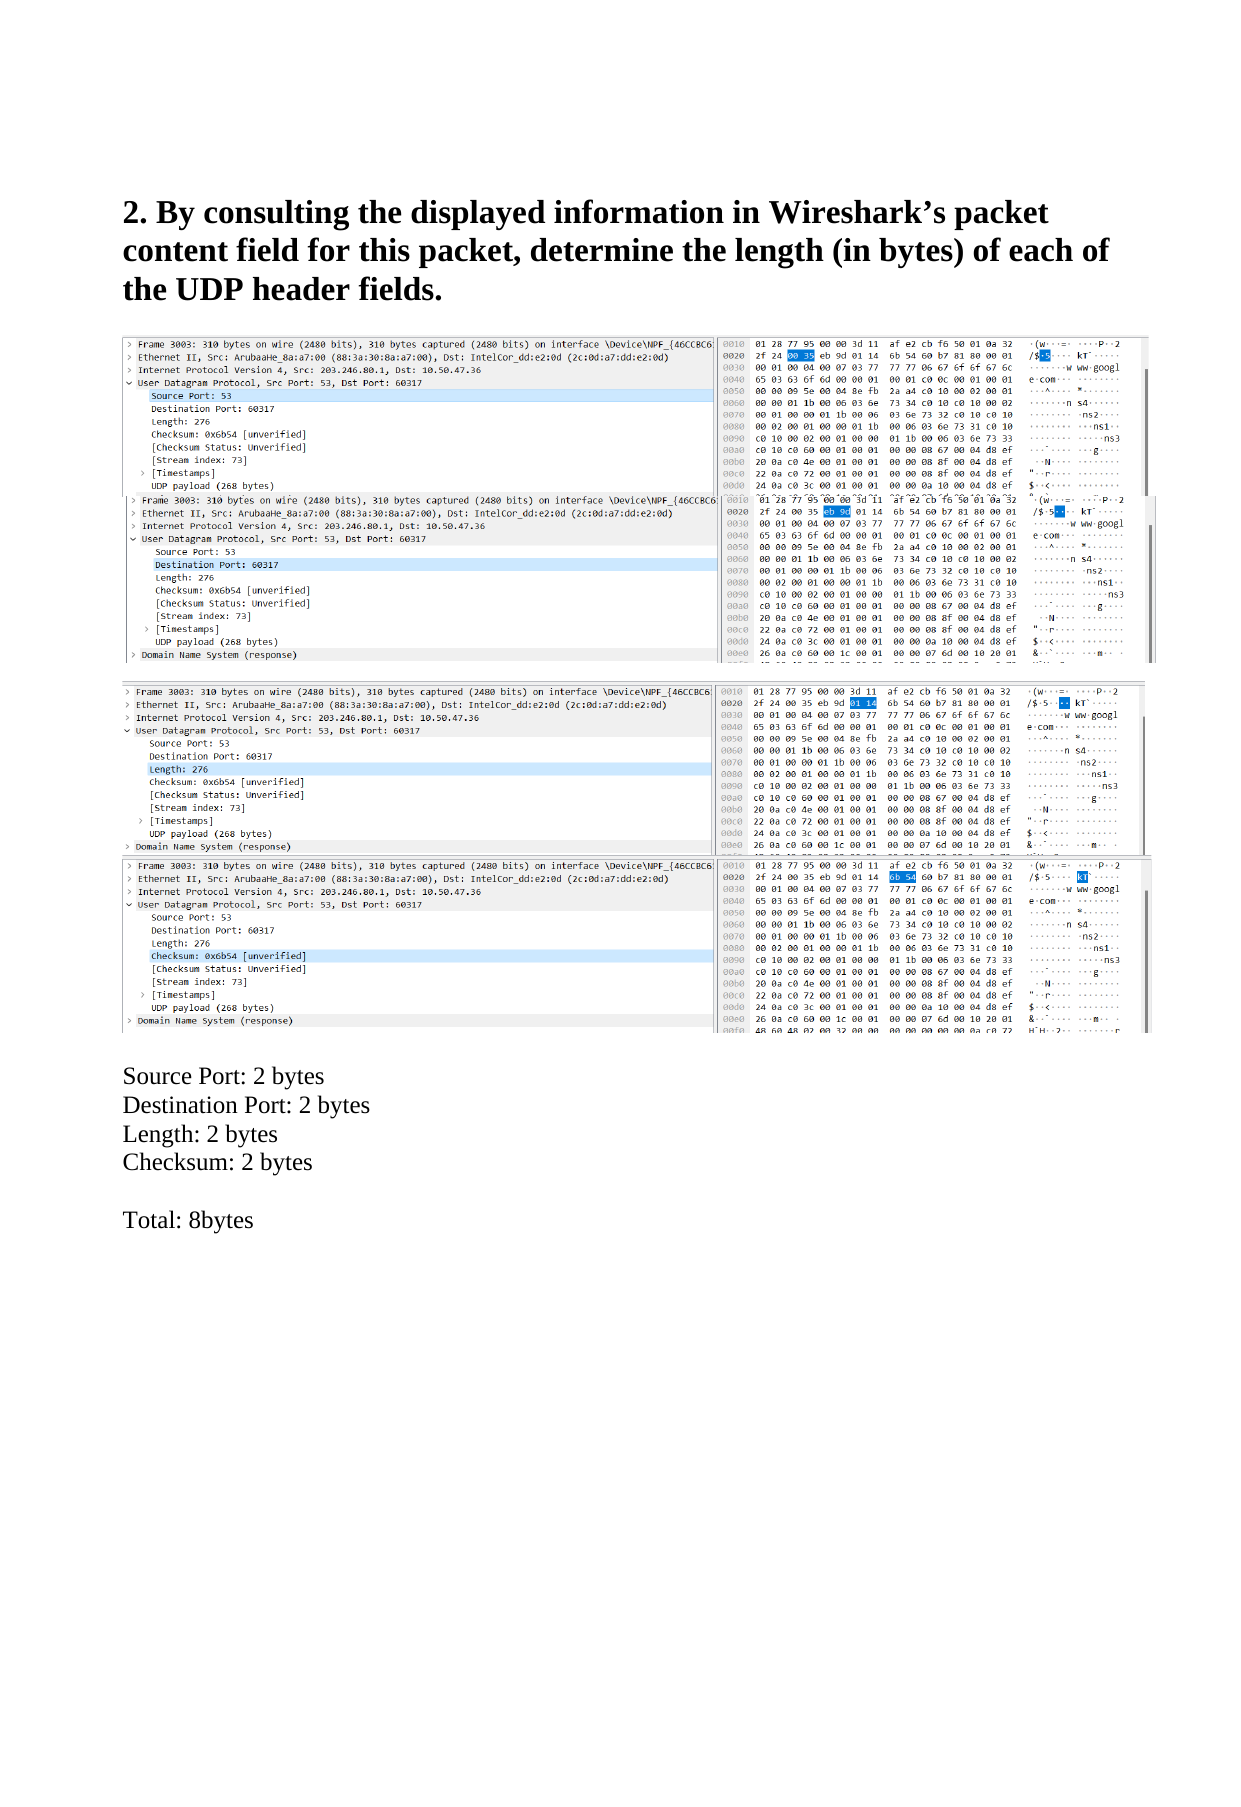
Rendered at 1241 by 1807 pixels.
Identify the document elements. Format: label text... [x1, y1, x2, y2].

picture [122, 681, 1152, 1033]
text Total: 8bytes [122, 1205, 1152, 1234]
picture [122, 335, 1156, 663]
text Length: 2 bytes [122, 1119, 1152, 1147]
text Checksum: 2 bytes [122, 1147, 1152, 1176]
text 2. By consulting the displayed information in Wireshark’s packet content field for this packet, determine the length (in bytes) of each of the UDP header fields. [122, 192, 1152, 307]
text Source Port: 2 bytes [122, 1061, 1152, 1090]
text Destination Port: 2 bytes [122, 1090, 1152, 1119]
